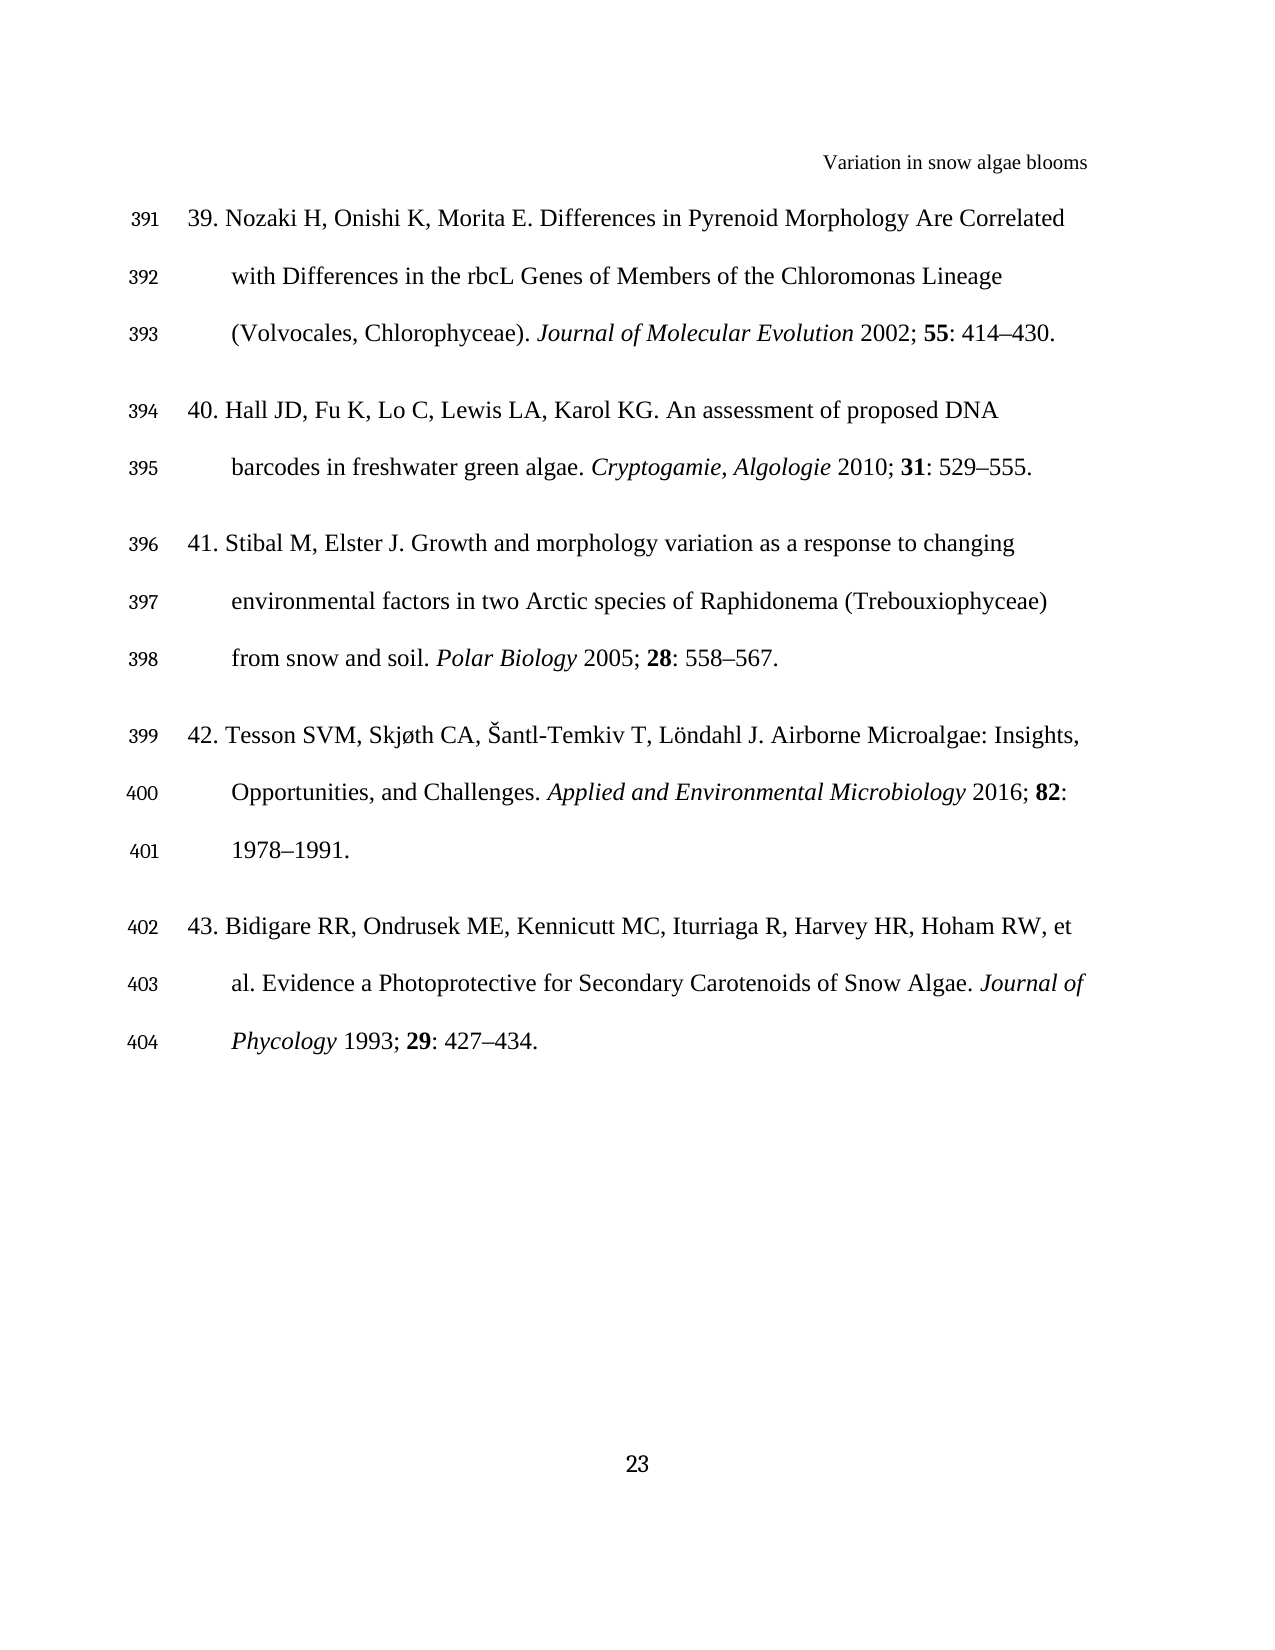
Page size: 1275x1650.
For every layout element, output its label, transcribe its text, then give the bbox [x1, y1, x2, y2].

text 42. Tesson SVM, Skjøth CA, Šantl-Temkiv T, Löndahl J. Airborne Microalgae: Insights, Opportunities, and Challenges. Applied and Environmental Microbiology 2016; 82: 1978–1991. [187, 720, 1087, 863]
text 43. Bidigare RR, Ondrusek ME, Kennicutt MC, Iturriaga R, Harvey HR, Hoham RW, et al. Evidence a Photoprotective for Secondary Carotenoids of Snow Algae. Journal of Phycology 1993; 29: 427–434. [187, 911, 1087, 1055]
text 39. Nozaki H, Onishi K, Morita E. Differences in Pyrenoid Morphology Are Correlated with Differences in the rbcL Genes of Members of the Chloromonas Lineage (Volvocales, Chlorophyceae). Journal of Molecular Evolution 2002; 55: 414–430. [187, 203, 1087, 347]
text 41. Stibal M, Elster J. Growth and morphology variation as a response to changing environmental factors in two Arctic species of Raphidonema (Trebouxiophyceae) from snow and soil. Polar Biology 2005; 28: 558–567. [187, 528, 1087, 672]
text 40. Hall JD, Fu K, Lo C, Lewis LA, Karol KG. An assessment of proposed DNA barcodes in freshwater green algae. Cryptogamie, Algologie 2010; 31: 529–555. [187, 395, 1087, 481]
